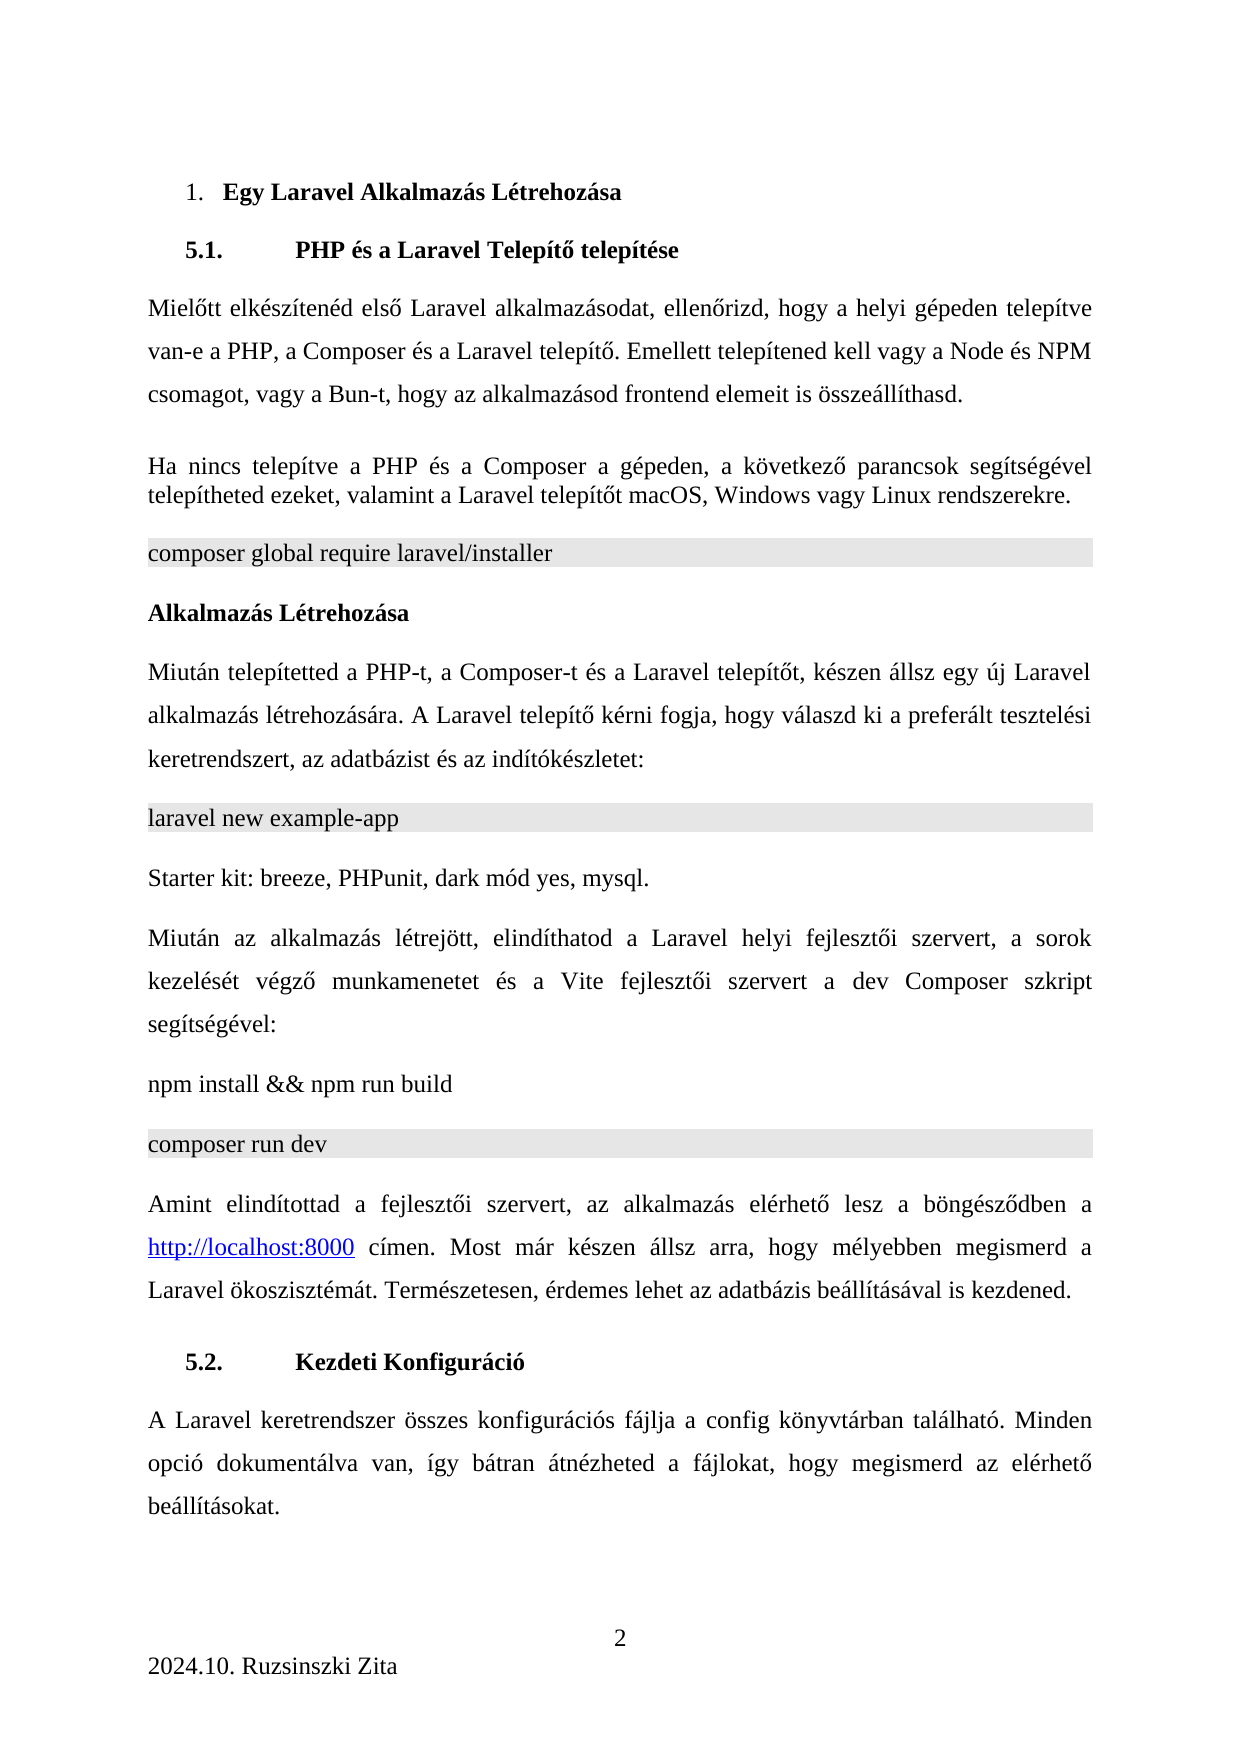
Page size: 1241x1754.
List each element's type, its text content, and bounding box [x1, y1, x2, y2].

text Miután az alkalmazás létrejött, elindíthatod a Laravel helyi fejlesztői szervert, a sorok kezelését végző munkamenetet és a Vite fejlesztői szervert a dev Composer szkript segítségével: [148, 923, 1093, 1038]
text Alkalmazás Létrehozása [148, 598, 1093, 626]
text npm install && npm run build [148, 1069, 1093, 1098]
text Miután telepítetted a PHP-t, a Composer-t és a Laravel telepítőt, készen állsz egy új Laravel alkalmazás létrehozására. A Laravel telepítő kérni fogja, hogy válaszd ki a preferált tesztelési keretrendszert, az adatbázist és az indítókészletet: [148, 657, 1093, 772]
text laravel new example-app [148, 803, 1093, 832]
text Ha nincs telepítve a PHP és a Composer a gépeden, a következő parancsok segítségével telepítheted ezeket, valamint a Laravel telepítőt macOS, Windows vagy Linux rendszerekre. [148, 451, 1093, 509]
text composer global require laravel/installer [148, 538, 1093, 567]
text Amint elindítottad a fejlesztői szervert, az alkalmazás elérhető lesz a böngésződben a http://localhost:8000 címen. Most már készen állsz arra, hogy mélyebben megismerd a Laravel ökoszisztémát. Természetesen, érdemes lehet az adatbázis beállításával is kezdened. [148, 1189, 1093, 1304]
list Kezdeti Konfiguráció [185, 1347, 1093, 1376]
text Mielőtt elkészítenéd első Laravel alkalmazásodat, ellenőrizd, hogy a helyi gépeden telepítve van-e a PHP, a Composer és a Laravel telepítő. Emellett telepítened kell vagy a Node és NPM csomagot, vagy a Bun-t, hogy az alkalmazásod frontend elemeit is összeállíthasd. [148, 293, 1093, 408]
text A Laravel keretrendszer összes konfigurációs fájlja a config könyvtárban található. Minden opció dokumentálva van, így bátran átnézheted a fájlokat, hogy megismerd az elérhető beállításokat. [148, 1405, 1093, 1520]
text Starter kit: breeze, PHPunit, dark mód yes, mysql. [148, 863, 1093, 892]
list PHP és a Laravel Telepítő telepítése [185, 235, 1093, 263]
list Egy Laravel Alkalmazás Létrehozása [185, 177, 1093, 206]
text composer run dev [148, 1129, 1093, 1158]
